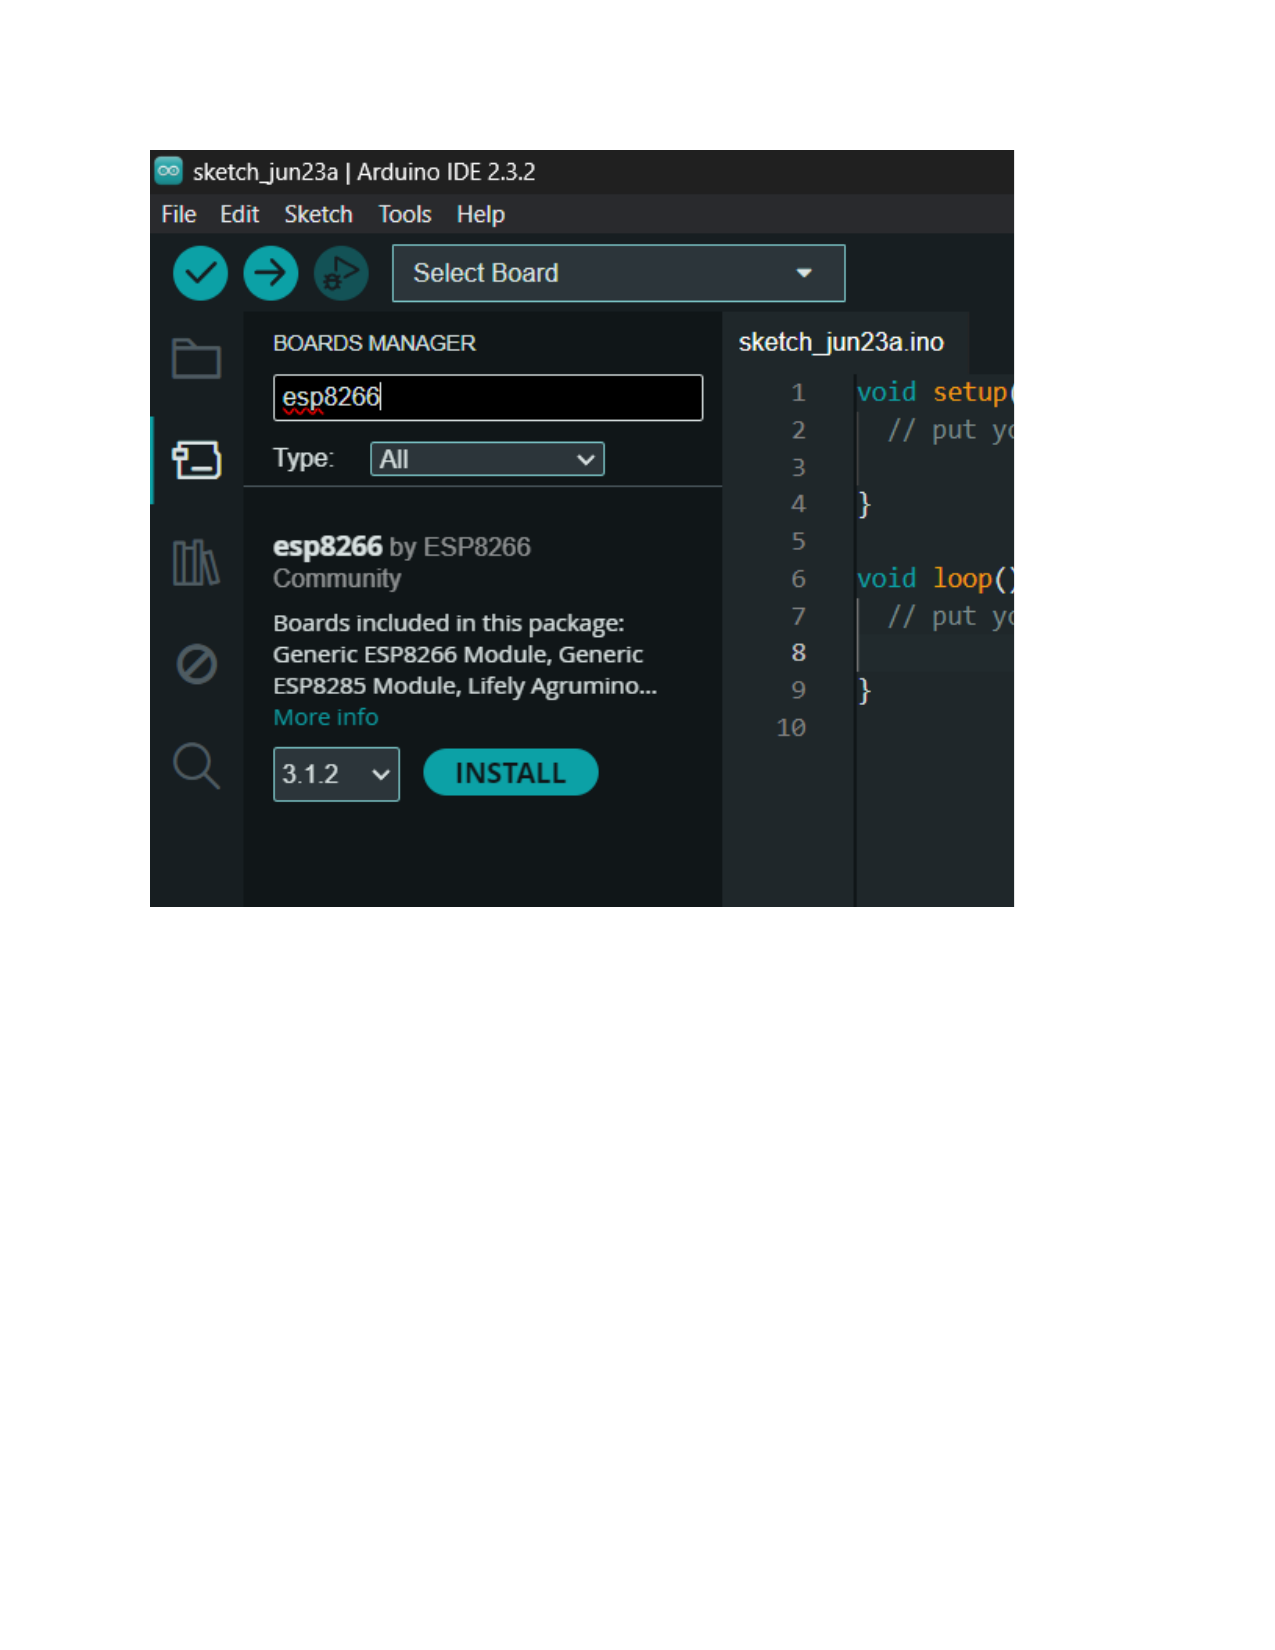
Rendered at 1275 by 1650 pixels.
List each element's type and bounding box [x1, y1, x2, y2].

picture [150, 150, 1015, 907]
